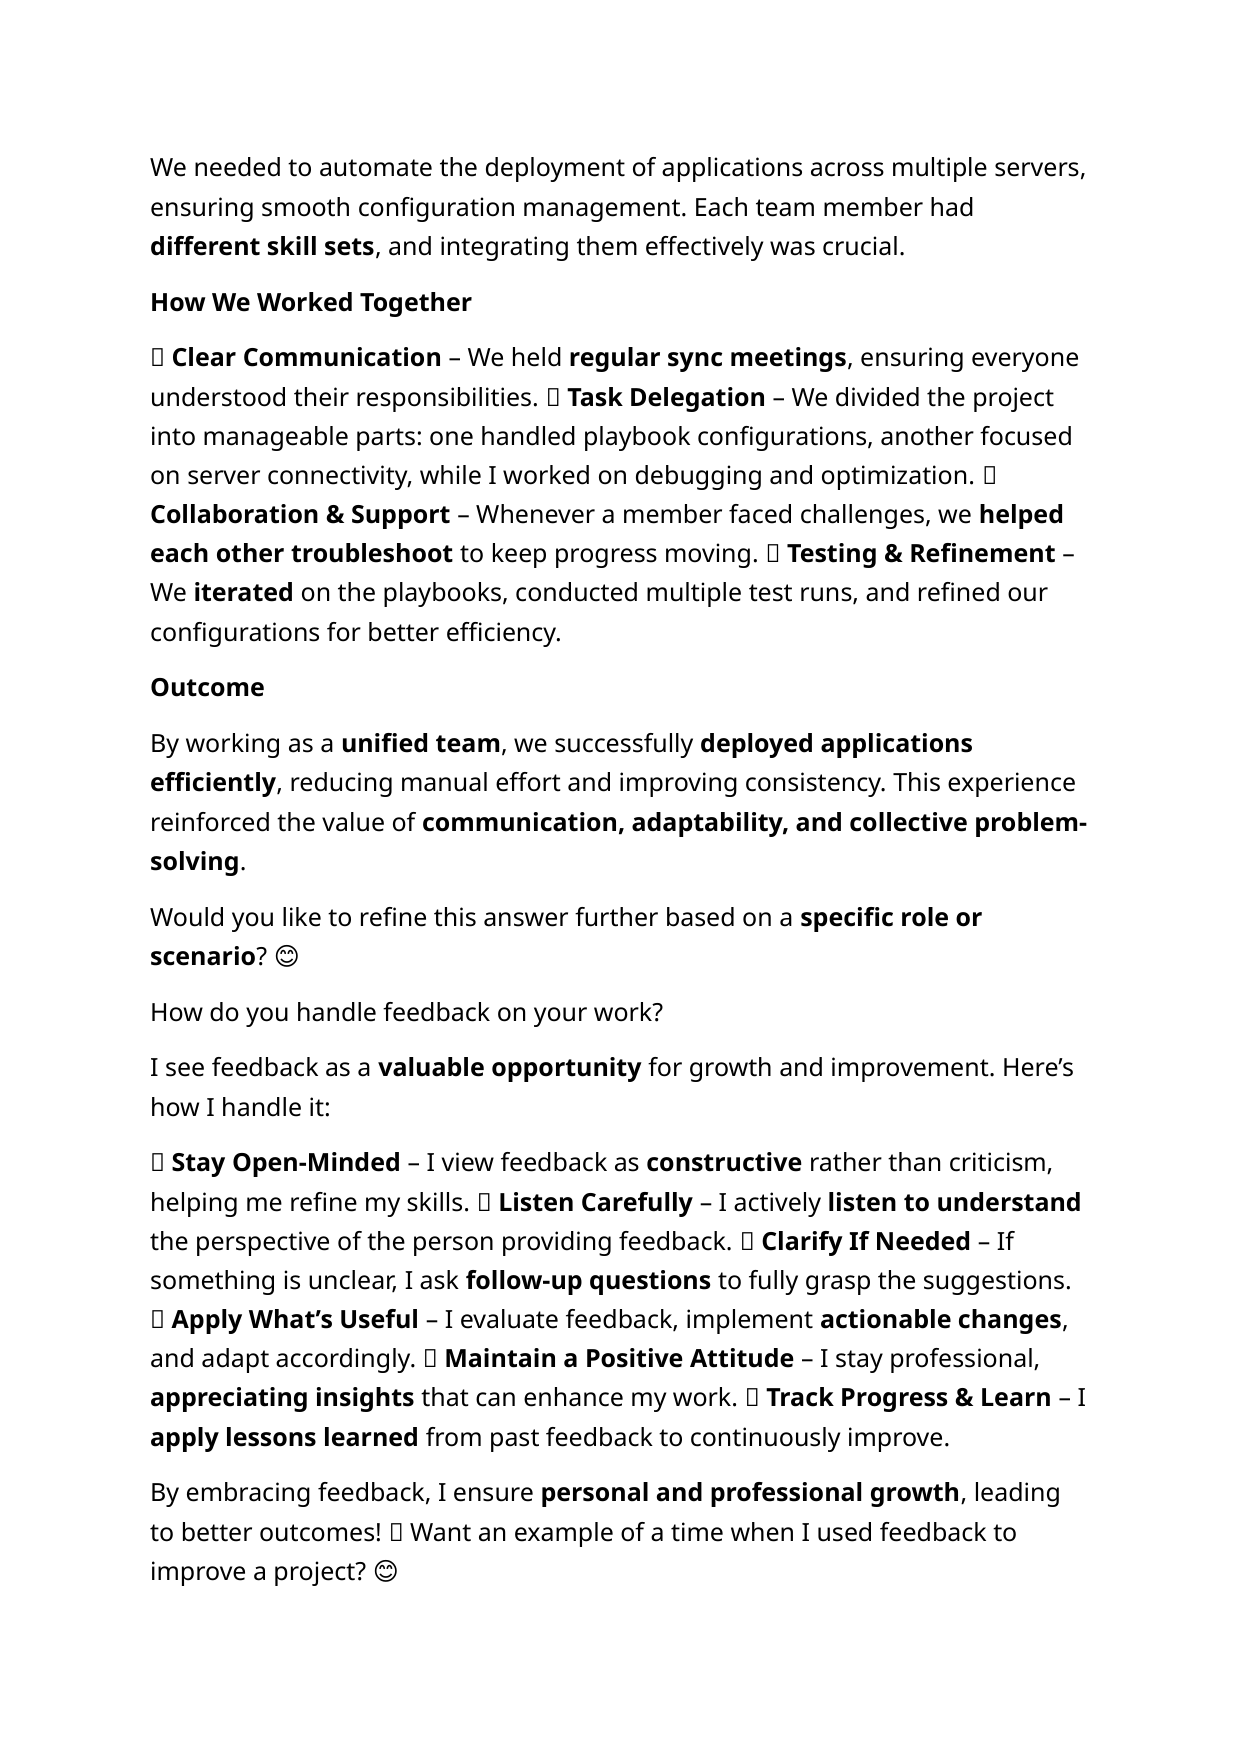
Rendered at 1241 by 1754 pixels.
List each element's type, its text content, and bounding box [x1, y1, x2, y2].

text We needed to automate the deployment of applications across multiple servers, ensuring smooth configuration management. Each team member had different skill sets, and integrating them effectively was crucial. [150, 150, 1090, 262]
text Would you like to refine this answer further based on a specific role or scenario? 🚀😊 [150, 899, 1090, 972]
text ✅ Stay Open-Minded – I view feedback as constructive rather than criticism, helping me refine my skills. ✅ Listen Carefully – I actively listen to understand the perspective of the person providing feedback. ✅ Clarify If Needed – If something is unclear, I ask follow-up questions to fully grasp the suggestions. ✅ Apply What’s Useful – I evaluate feedback, implement actionable changes, and adapt accordingly. ✅ Maintain a Positive Attitude – I stay professional, appreciating insights that can enhance my work. ✅ Track Progress & Learn – I apply lessons learned from past feedback to continuously improve. [150, 1145, 1090, 1453]
text How do you handle feedback on your work? [150, 994, 1090, 1028]
text By working as a unified team, we successfully deployed applications efficiently, reducing manual effort and improving consistency. This experience reinforced the value of communication, adaptability, and collective problem-solving. [150, 726, 1090, 877]
text How We Worked Together [150, 284, 1090, 318]
text Outcome [150, 670, 1090, 704]
text By embracing feedback, I ensure personal and professional growth, leading to better outcomes! 🚀 Want an example of a time when I used feedback to improve a project? 😊 [150, 1475, 1090, 1587]
text I see feedback as a valuable opportunity for growth and improvement. Here’s how I handle it: [150, 1050, 1090, 1123]
text ✅ Clear Communication – We held regular sync meetings, ensuring everyone understood their responsibilities. ✅ Task Delegation – We divided the project into manageable parts: one handled playbook configurations, another focused on server connectivity, while I worked on debugging and optimization. ✅ Collaboration & Support – Whenever a member faced challenges, we helped each other troubleshoot to keep progress moving. ✅ Testing & Refinement – We iterated on the playbooks, conducted multiple test runs, and refined our configurations for better efficiency. [150, 340, 1090, 648]
